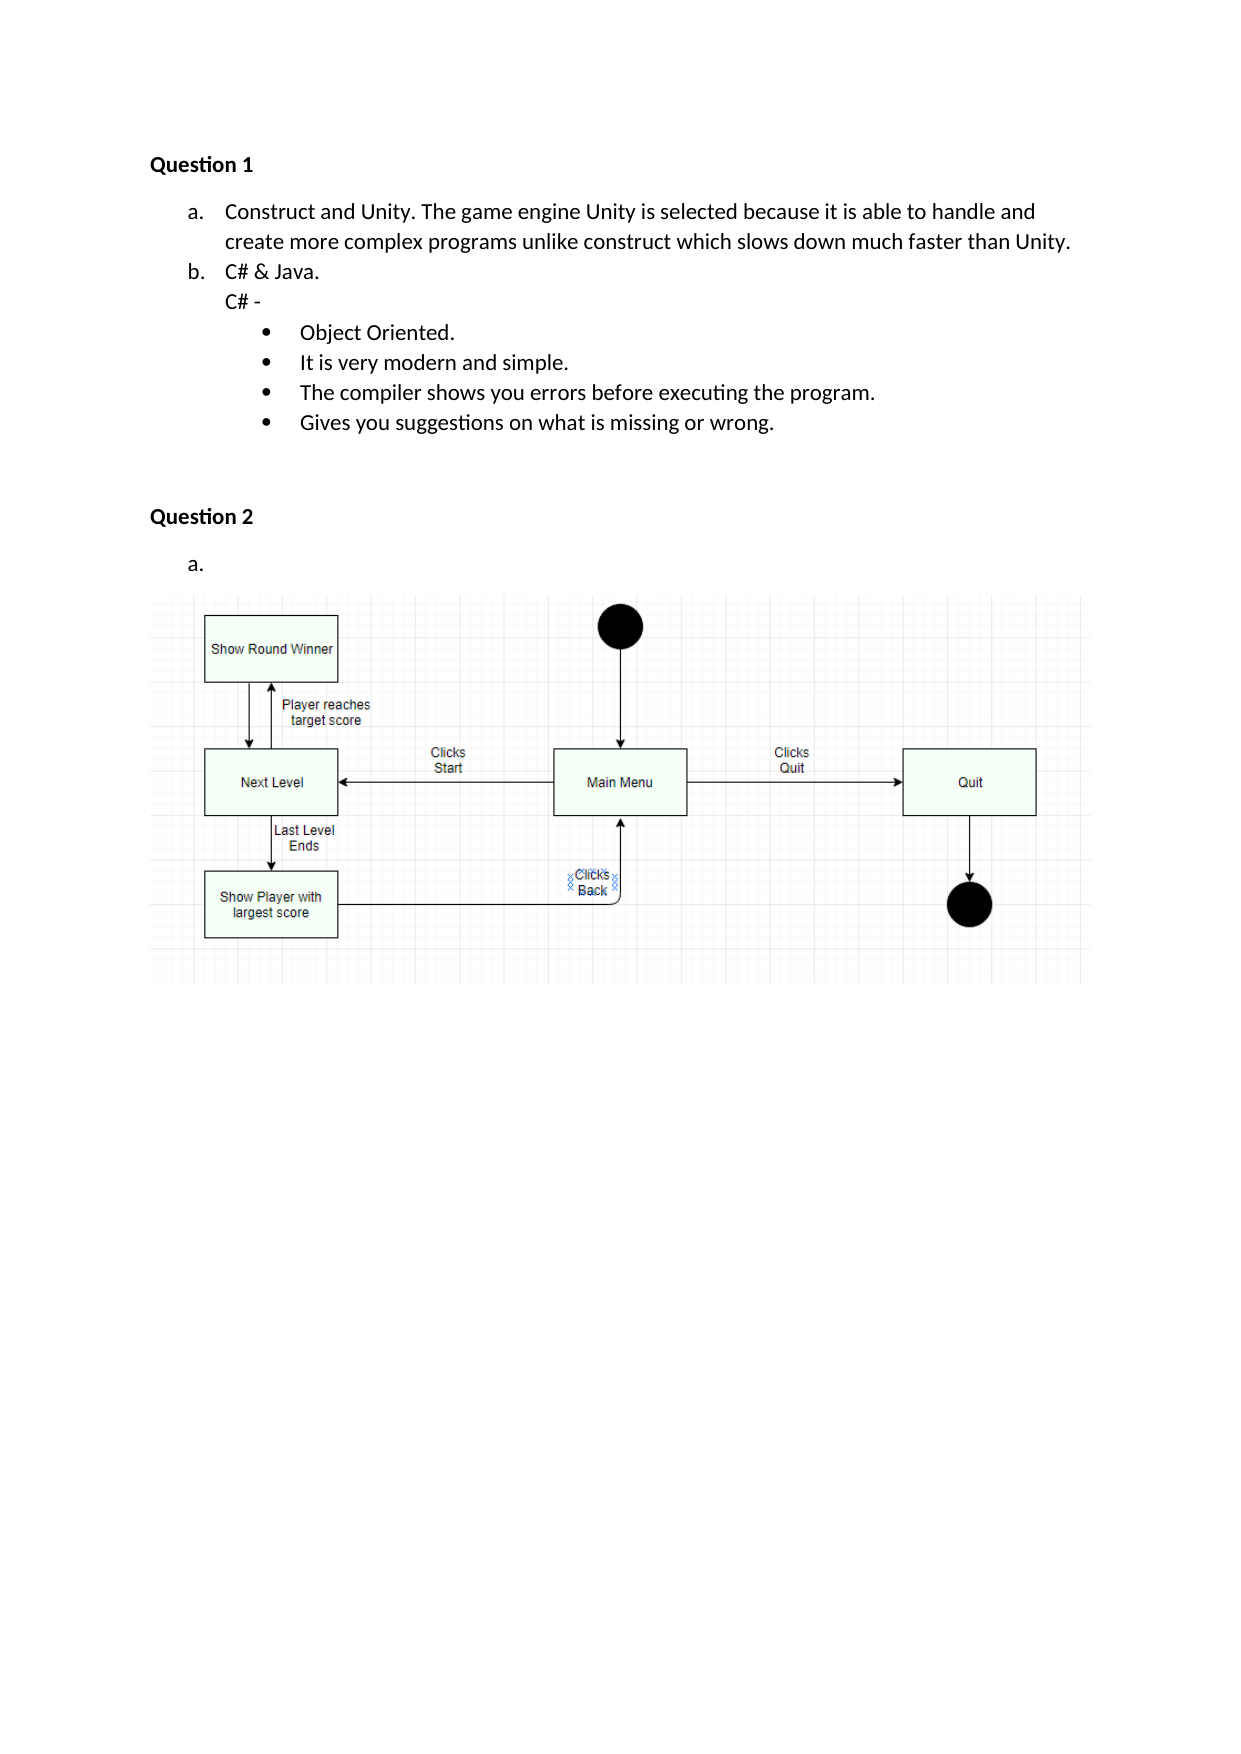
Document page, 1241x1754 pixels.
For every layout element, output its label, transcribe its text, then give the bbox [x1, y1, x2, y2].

list C# & Java. [187, 257, 1090, 285]
list The compiler shows you errors before executing the program. [262, 378, 1090, 406]
list Gives you suggestions on what is missing or wrong. [262, 408, 1090, 436]
list Construct and Unity. The game engine Unity is selected because it is able to handle and create more complex programs unlike construct which slows down much faster than Unity. [187, 197, 1090, 255]
text Question 2 [150, 502, 1090, 530]
list Object Oriented. [262, 318, 1090, 346]
list C# - [225, 287, 1090, 316]
list It is very modern and simple. [262, 348, 1090, 376]
picture [150, 595, 1091, 984]
text Question 1 [150, 150, 1090, 178]
